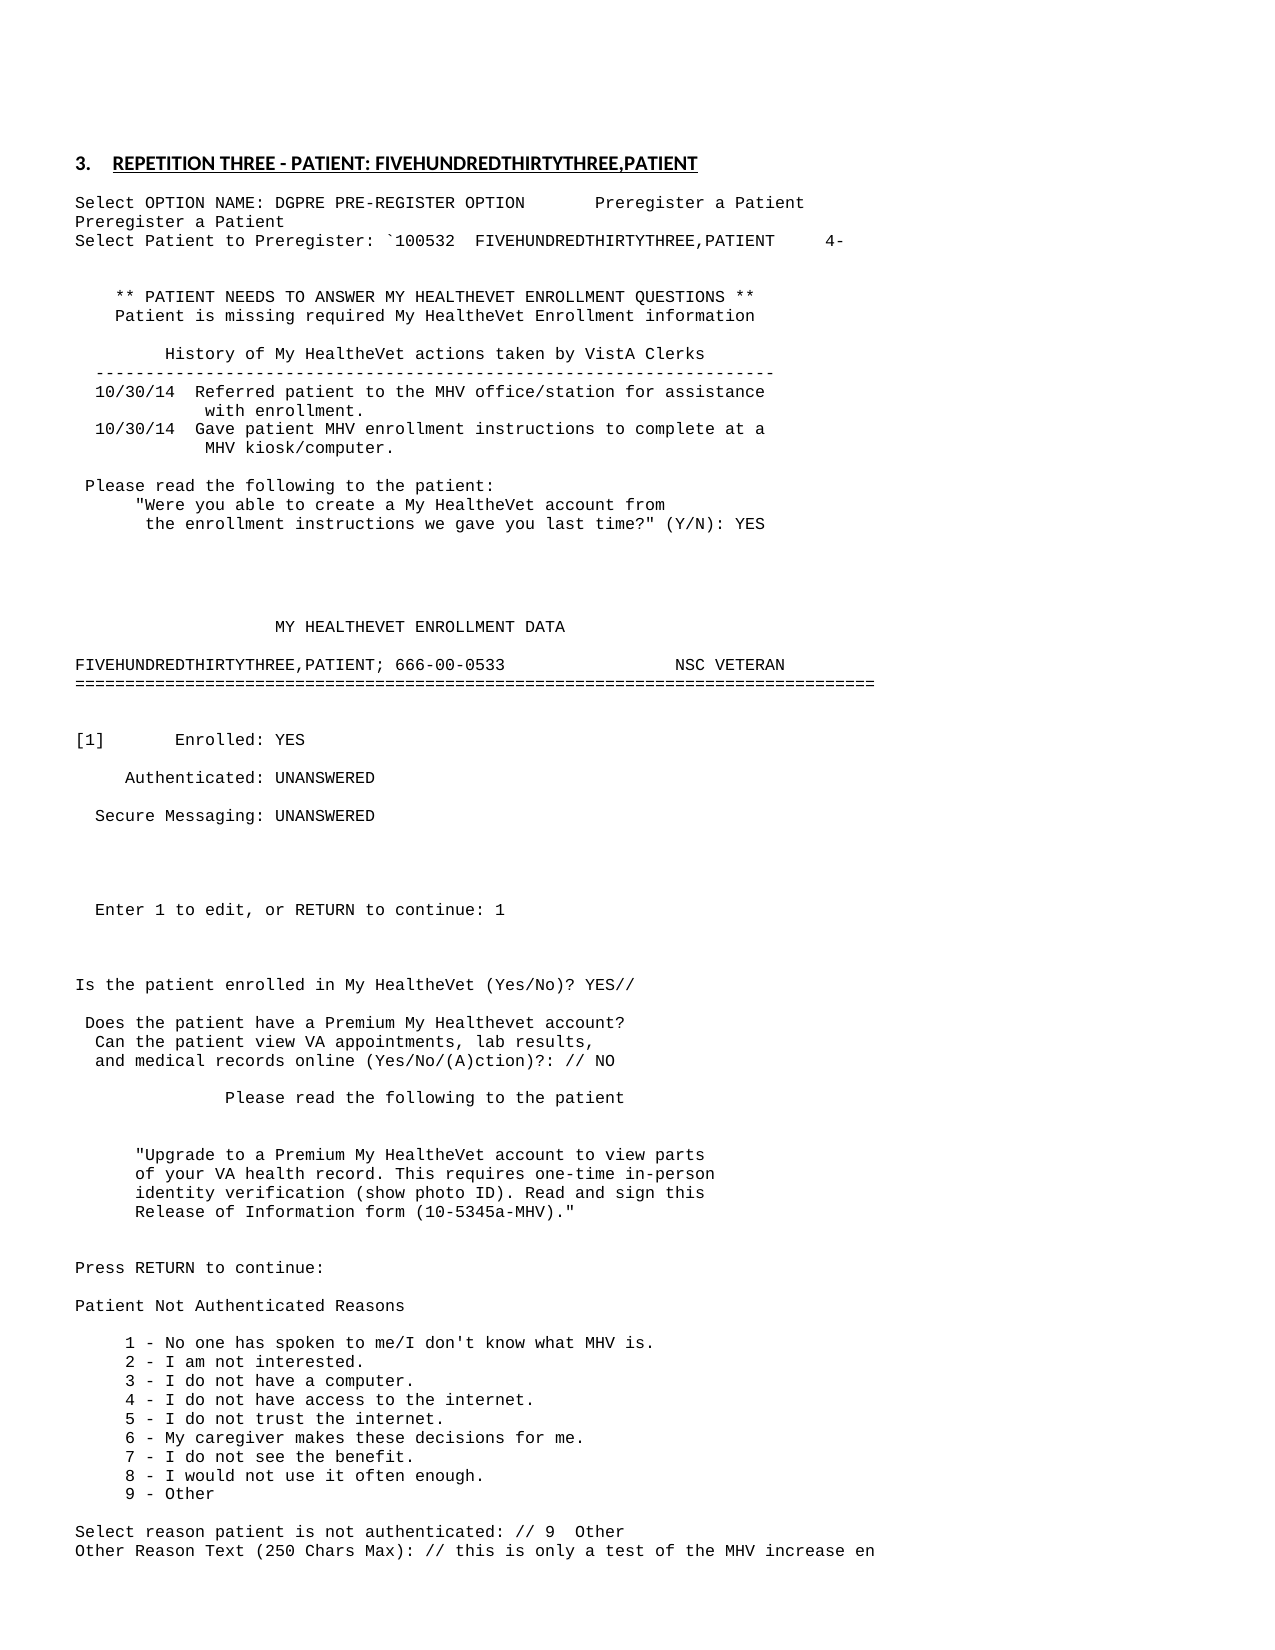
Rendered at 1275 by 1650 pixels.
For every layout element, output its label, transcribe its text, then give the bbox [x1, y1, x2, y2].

text "Upgrade to a Premium My HealtheVet account to view parts [75, 1147, 1200, 1165]
text 9 - Other [75, 1486, 1200, 1505]
text Patient Not Authenticated Reasons [75, 1297, 1200, 1316]
text Select OPTION NAME: DGPRE PRE-REGISTER OPTION Preregister a Patient [75, 195, 1200, 213]
text with enrollment. [75, 402, 1200, 421]
text MHV kiosk/computer. [75, 440, 1200, 459]
text ** PATIENT NEEDS TO ANSWER MY HEALTHEVET ENROLLMENT QUESTIONS ** [75, 289, 1200, 308]
text Please read the following to the patient [75, 1090, 1200, 1109]
text identity verification (show photo ID). Read and sign this [75, 1184, 1200, 1203]
text the enrollment instructions we gave you last time?" (Y/N): YES [75, 515, 1200, 534]
text [1] Enrolled: YES [75, 732, 1200, 751]
text Select reason patient is not authenticated: // 9 Other [75, 1524, 1200, 1542]
text 4 - I do not have access to the internet. [75, 1392, 1200, 1411]
text Authenticated: UNANSWERED [75, 769, 1200, 788]
text MY HEALTHEVET ENROLLMENT DATA [75, 619, 1200, 637]
text 10/30/14 Referred patient to the MHV office/station for assistance [75, 383, 1200, 402]
text 2 - I am not interested. [75, 1354, 1200, 1373]
text Please read the following to the patient: [75, 477, 1200, 496]
text Release of Information form (10-5345a-MHV)." [75, 1203, 1200, 1222]
text and medical records online (Yes/No/(A)ction)?: // NO [75, 1052, 1200, 1071]
text 8 - I would not use it often enough. [75, 1467, 1200, 1486]
text -------------------------------------------------------------------- [75, 364, 1200, 383]
text "Were you able to create a My HealtheVet account from [75, 496, 1200, 515]
text 7 - I do not see the benefit. [75, 1448, 1200, 1467]
text of your VA health record. This requires one-time in-person [75, 1165, 1200, 1184]
text Is the patient enrolled in My HealtheVet (Yes/No)? YES// [75, 977, 1200, 996]
text Enter 1 to edit, or RETURN to continue: 1 [75, 901, 1200, 920]
text 6 - My caregiver makes these decisions for me. [75, 1429, 1200, 1448]
text ================================================================================ [75, 675, 1200, 694]
text Does the patient have a Premium My Healthevet account? [75, 1014, 1200, 1033]
text History of My HealtheVet actions taken by VistA Clerks [75, 346, 1200, 364]
list REPETITION THREE - PATIENT: FIVEHUNDREDTHIRTYTHREE,PATIENT [75, 150, 1200, 176]
text 3 - I do not have a computer. [75, 1373, 1200, 1392]
text Press RETURN to continue: [75, 1260, 1200, 1278]
text 5 - I do not trust the internet. [75, 1411, 1200, 1429]
text Secure Messaging: UNANSWERED [75, 807, 1200, 826]
text Other Reason Text (250 Chars Max): // this is only a test of the MHV increase en [75, 1542, 1200, 1561]
text FIVEHUNDREDTHIRTYTHREE,PATIENT; 666-00-0533 NSC VETERAN [75, 656, 1200, 675]
text 1 - No one has spoken to me/I don't know what MHV is. [75, 1335, 1200, 1354]
text Select Patient to Preregister: `100532 FIVEHUNDREDTHIRTYTHREE,PATIENT 4- [75, 232, 1200, 251]
text 10/30/14 Gave patient MHV enrollment instructions to complete at a [75, 421, 1200, 440]
text Patient is missing required My HealtheVet Enrollment information [75, 308, 1200, 327]
text Preregister a Patient [75, 213, 1200, 232]
text Can the patient view VA appointments, lab results, [75, 1033, 1200, 1052]
